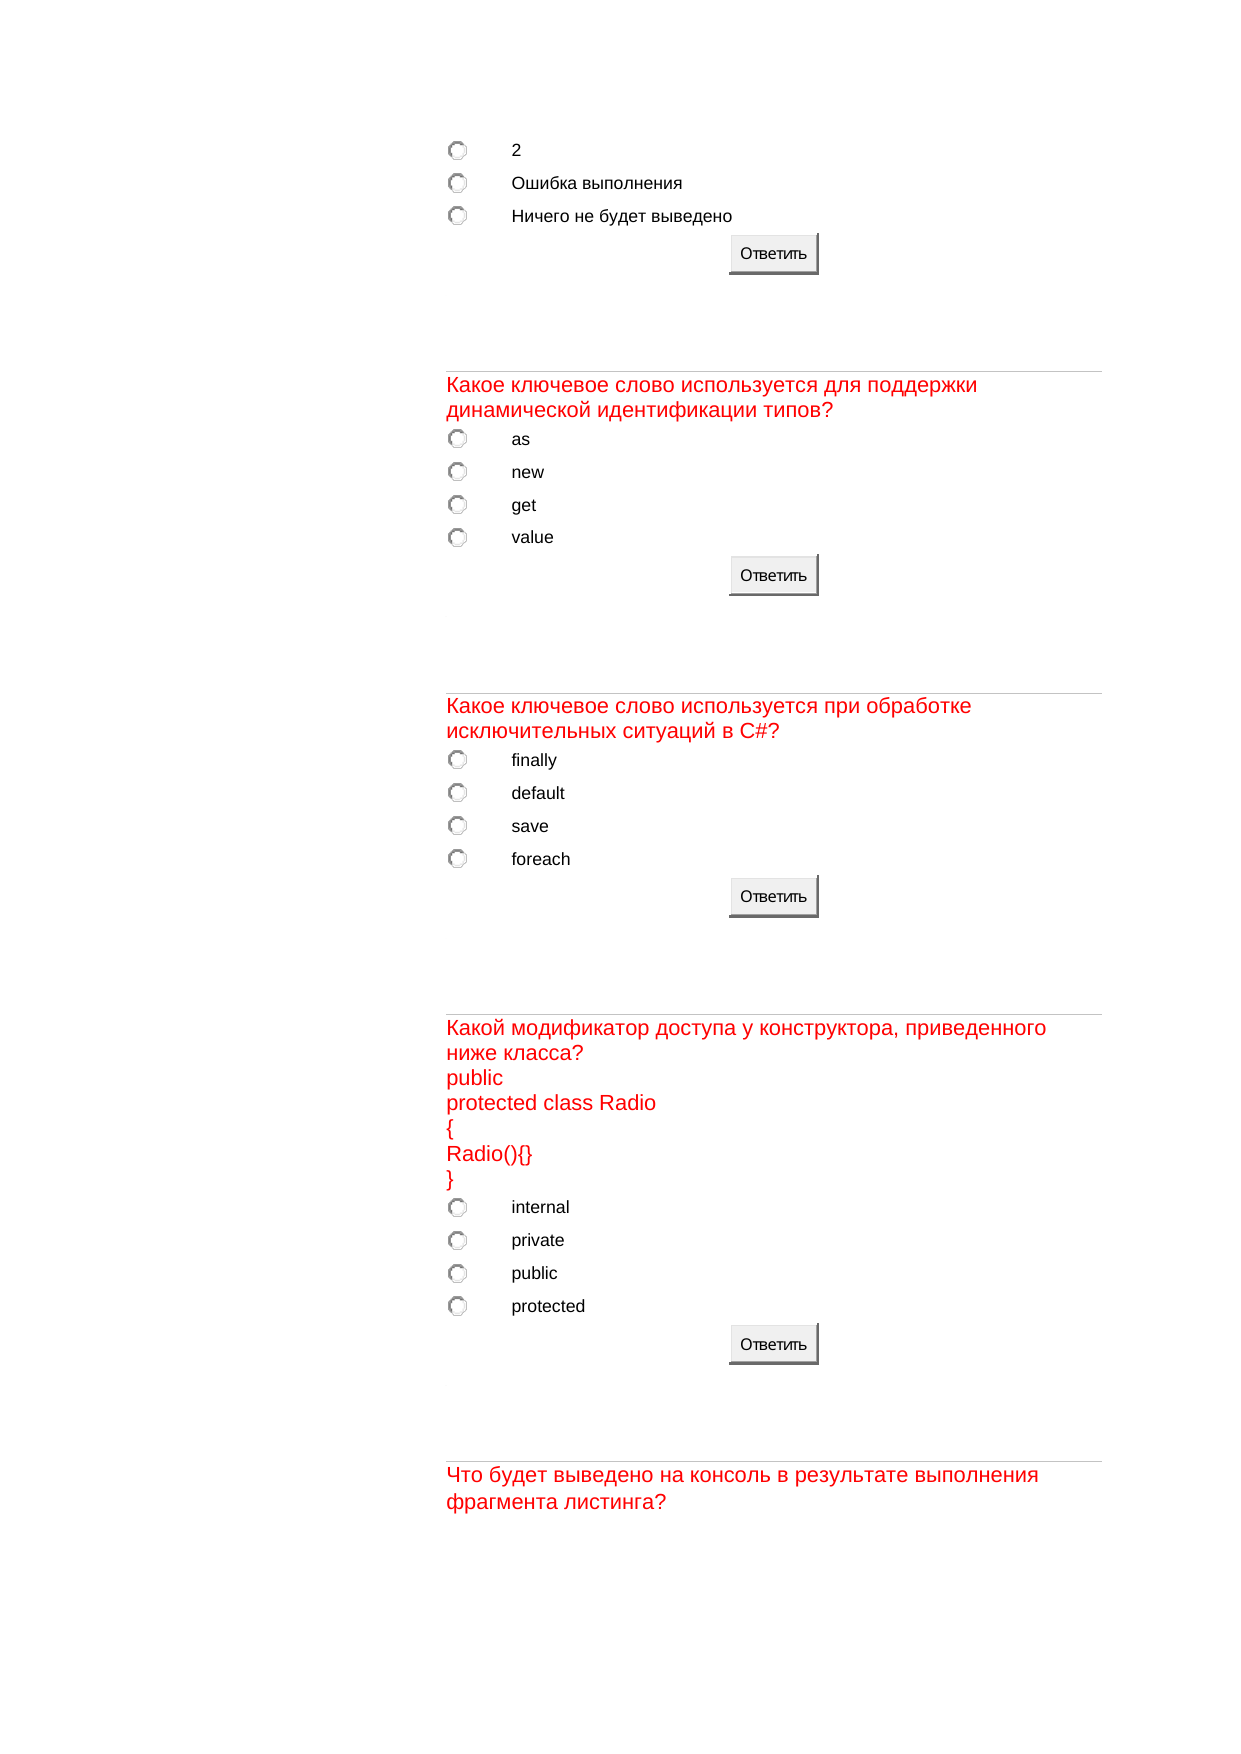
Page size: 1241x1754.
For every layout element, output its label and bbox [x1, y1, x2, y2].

table_header [180, 118, 1148, 1531]
